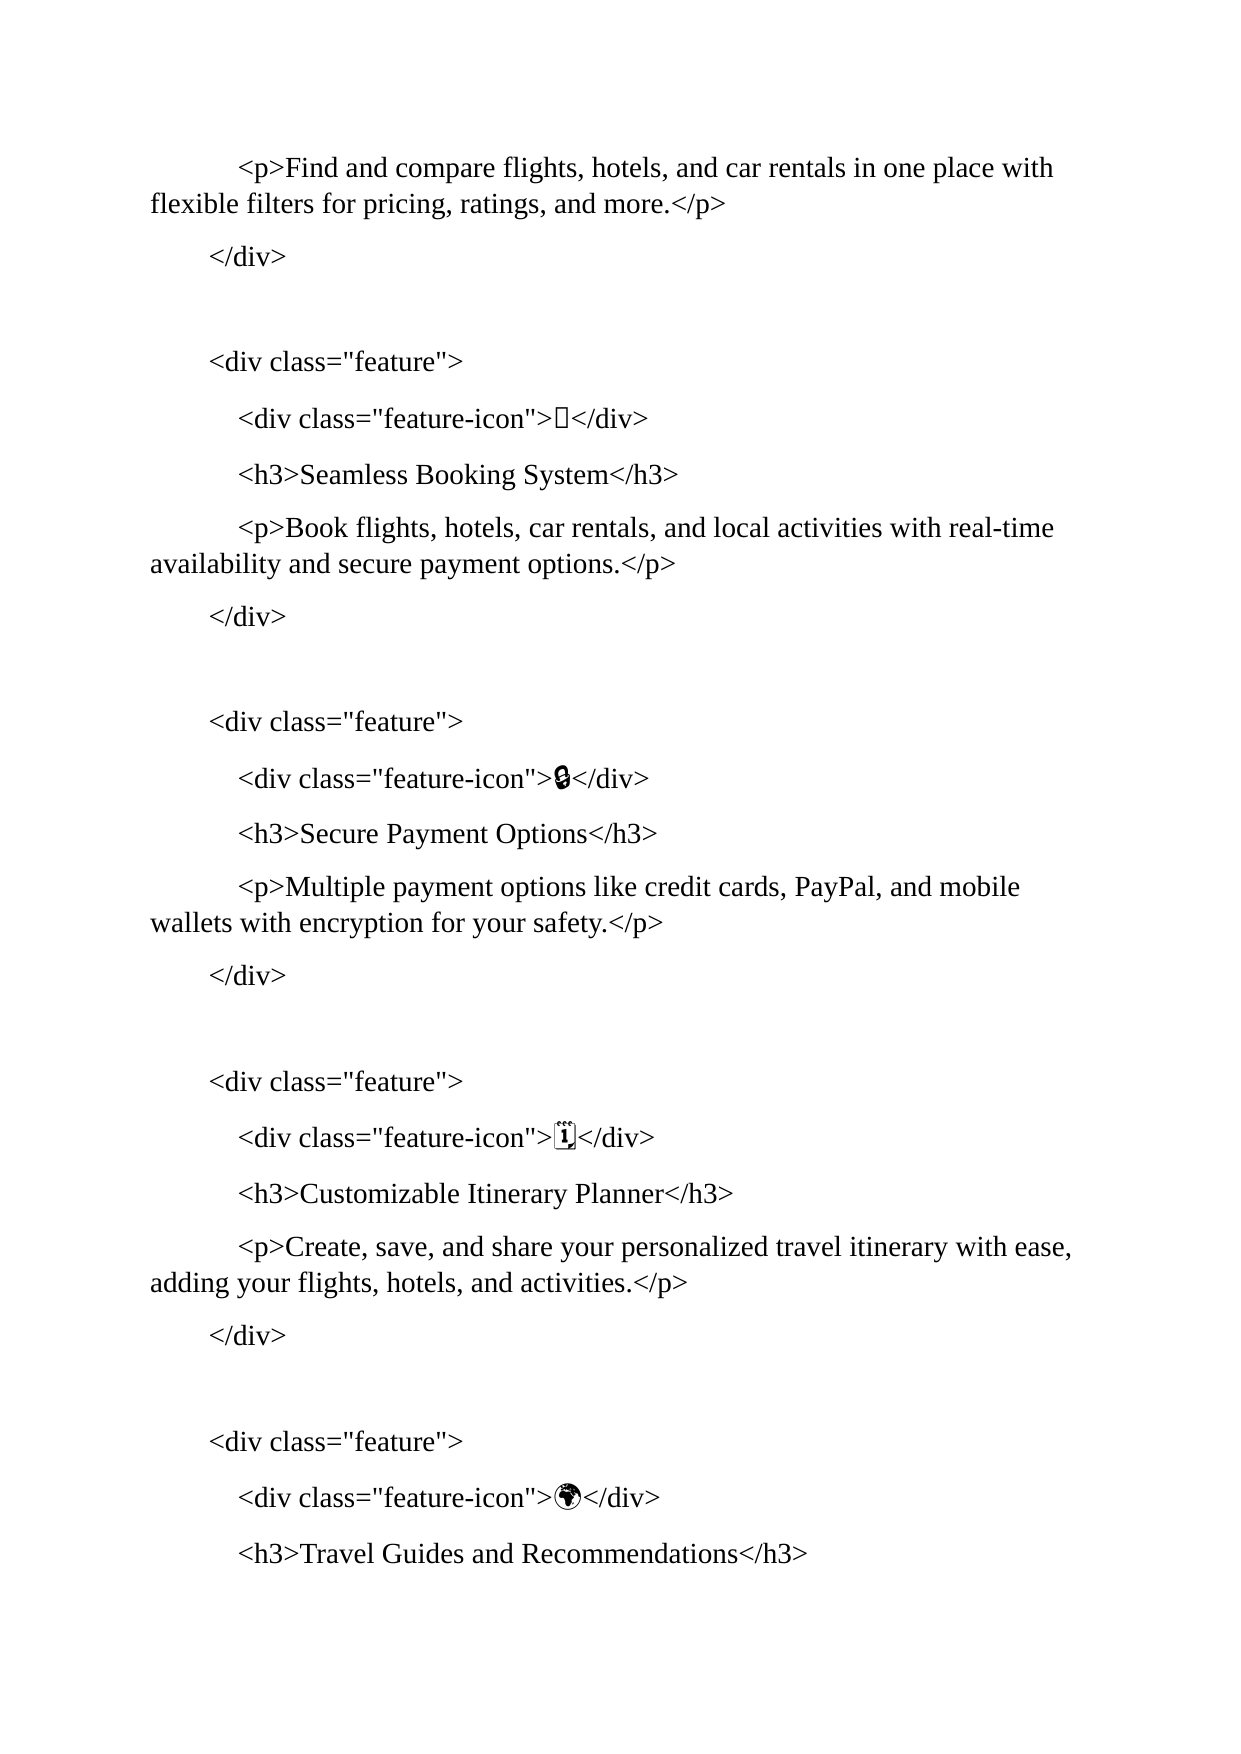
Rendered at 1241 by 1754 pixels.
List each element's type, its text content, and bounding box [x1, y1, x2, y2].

text <h3>Travel Guides and Recommendations</h3> [150, 1536, 1090, 1569]
text <div class="feature"> [150, 1064, 1090, 1097]
text <h3>Seamless Booking System</h3> [150, 457, 1090, 490]
text <div class="feature-icon">🌍</div> [150, 1476, 1090, 1516]
text <div class="feature-icon">🗓</div> [150, 1117, 1090, 1156]
text <div class="feature"> [150, 344, 1090, 378]
text <h3>Customizable Itinerary Planner</h3> [150, 1176, 1090, 1210]
text <div class="feature-icon">🔒</div> [150, 757, 1090, 797]
text <div class="feature-icon">💼</div> [150, 397, 1090, 437]
text </div> [150, 958, 1090, 992]
text <div class="feature"> [150, 704, 1090, 738]
text </div> [150, 239, 1090, 272]
text <p>Find and compare flights, hotels, and car rentals in one place with flexible filters for pricing, ratings, and more.</p> [150, 150, 1090, 220]
text <p>Create, save, and share your personalized travel itinerary with ease, adding your flights, hotels, and activities.</p> [150, 1229, 1090, 1299]
text <p>Multiple payment options like credit cards, PayPal, and mobile wallets with encryption for your safety.</p> [150, 869, 1090, 939]
text <p>Book flights, hotels, car rentals, and local activities with real-time availability and secure payment options.</p> [150, 510, 1090, 579]
text <div class="feature"> [150, 1424, 1090, 1457]
text </div> [150, 599, 1090, 632]
text </div> [150, 1318, 1090, 1352]
text <h3>Secure Payment Options</h3> [150, 817, 1090, 850]
